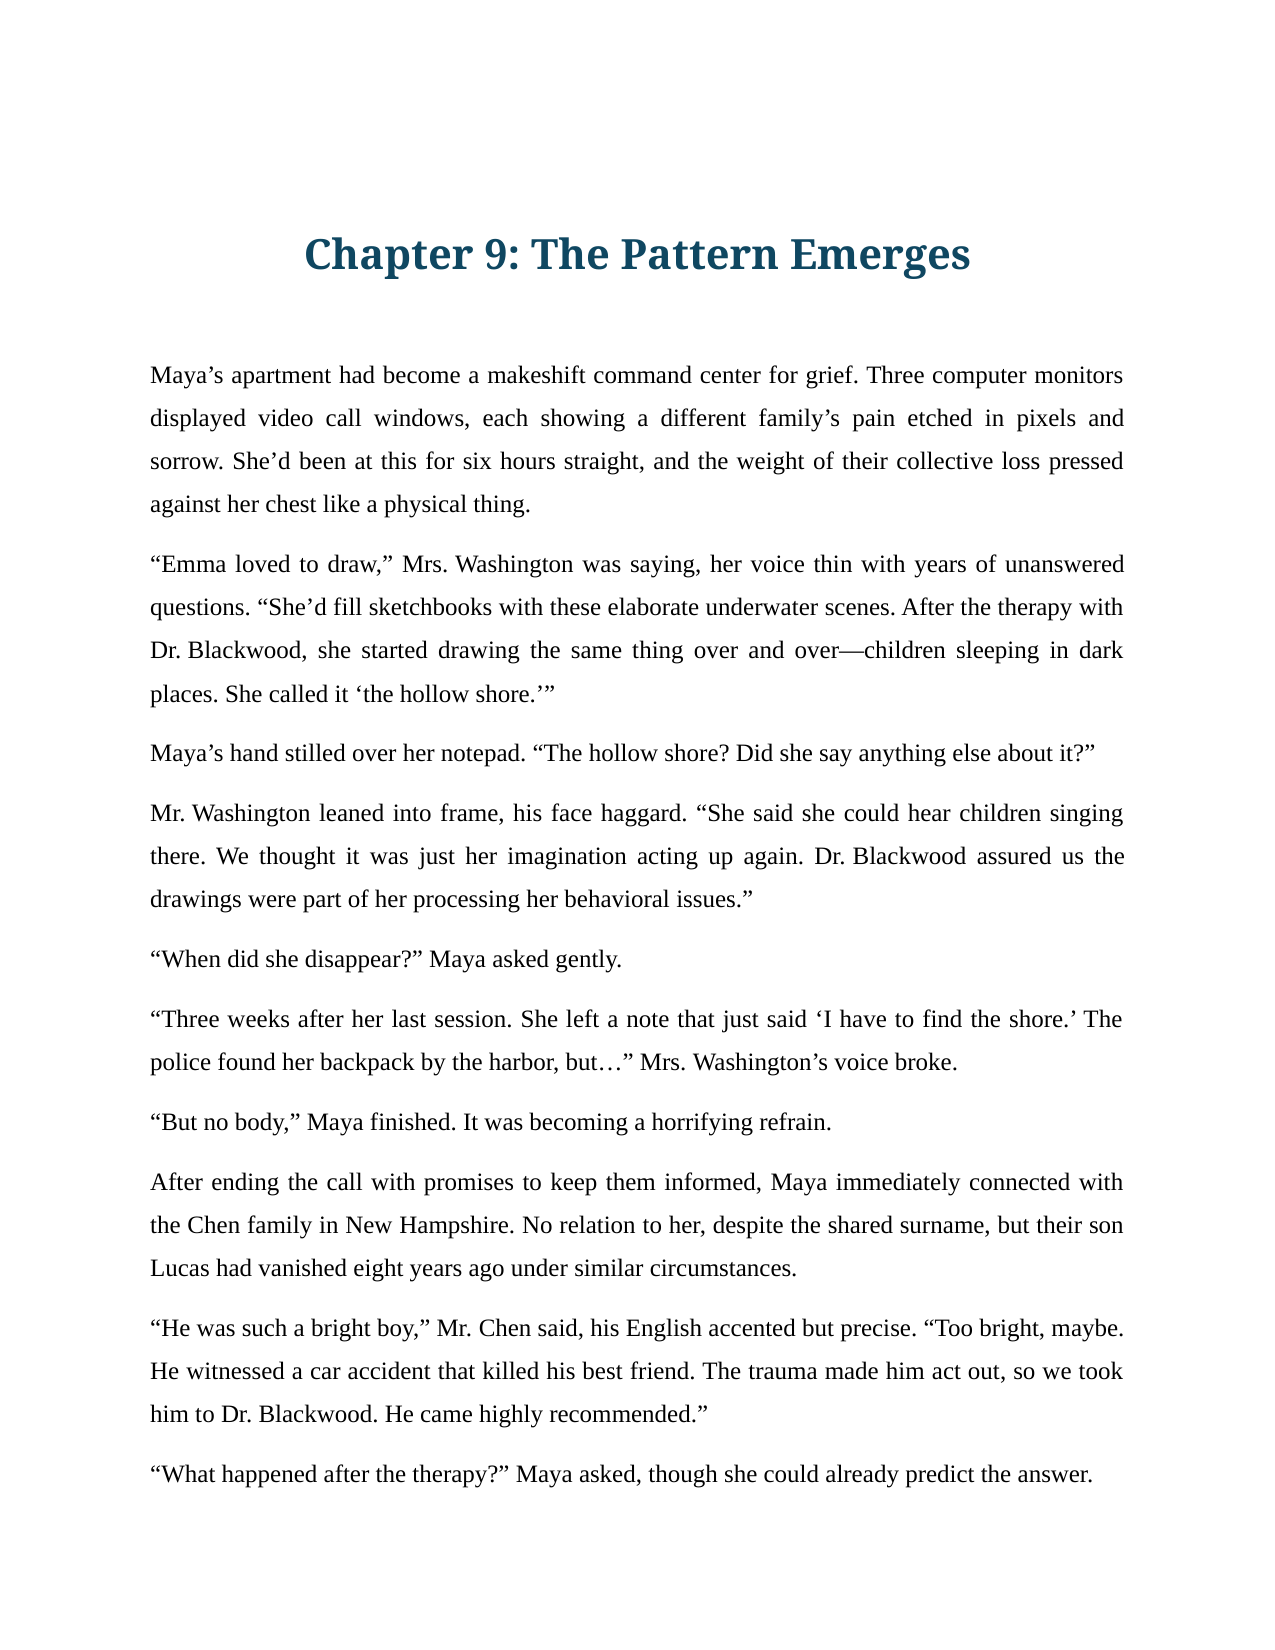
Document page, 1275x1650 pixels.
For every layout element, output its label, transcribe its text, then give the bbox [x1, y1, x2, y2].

text Maya’s hand stilled over her notepad. “The hollow shore? Did she say anything else about it?” [150, 738, 1125, 767]
text “What happened after the therapy?” Maya asked, though she could already predict the answer. [150, 1459, 1125, 1488]
text “But no body,” Maya finished. It was becoming a horrifying refrain. [150, 1107, 1125, 1136]
text “When did she disappear?” Maya asked gently. [150, 944, 1125, 973]
text After ending the call with promises to keep them informed, Maya immediately connected with the Chen family in New Hampshire. No relation to her, despite the shared surname, but their son Lucas had vanished eight years ago under similar circumstances. [150, 1167, 1125, 1282]
subtitle Chapter 9: The Pattern Emerges [150, 225, 1125, 282]
text Mr. Washington leaned into frame, his face haggard. “She said she could hear children singing there. We thought it was just her imagination acting up again. Dr. Blackwood assured us the drawings were part of her processing her behavioral issues.” [150, 798, 1125, 913]
text “Emma loved to draw,” Mrs. Washington was saying, her voice thin with years of unanswered questions. “She’d fill sketchbooks with these elaborate underwater scenes. After the therapy with Dr. Blackwood, she started drawing the same thing over and over—children sleeping in dark places. She called it ‘the hollow shore.’” [150, 549, 1125, 707]
text Maya’s apartment had become a makeshift command center for grief. Three computer monitors displayed video call windows, each showing a different family’s pain etched in pixels and sorrow. She’d been at this for six hours straight, and the weight of their collective loss pressed against her chest like a physical thing. [150, 360, 1125, 518]
text “He was such a bright boy,” Mr. Chen said, his English accented but precise. “Too bright, maybe. He witnessed a car accident that killed his best friend. The trauma made him act out, so we took him to Dr. Blackwood. He came highly recommended.” [150, 1313, 1125, 1428]
text “Three weeks after her last session. She left a note that just said ‘I have to find the shore.’ The police found her backpack by the harbor, but…” Mrs. Washington’s voice broke. [150, 1004, 1125, 1076]
